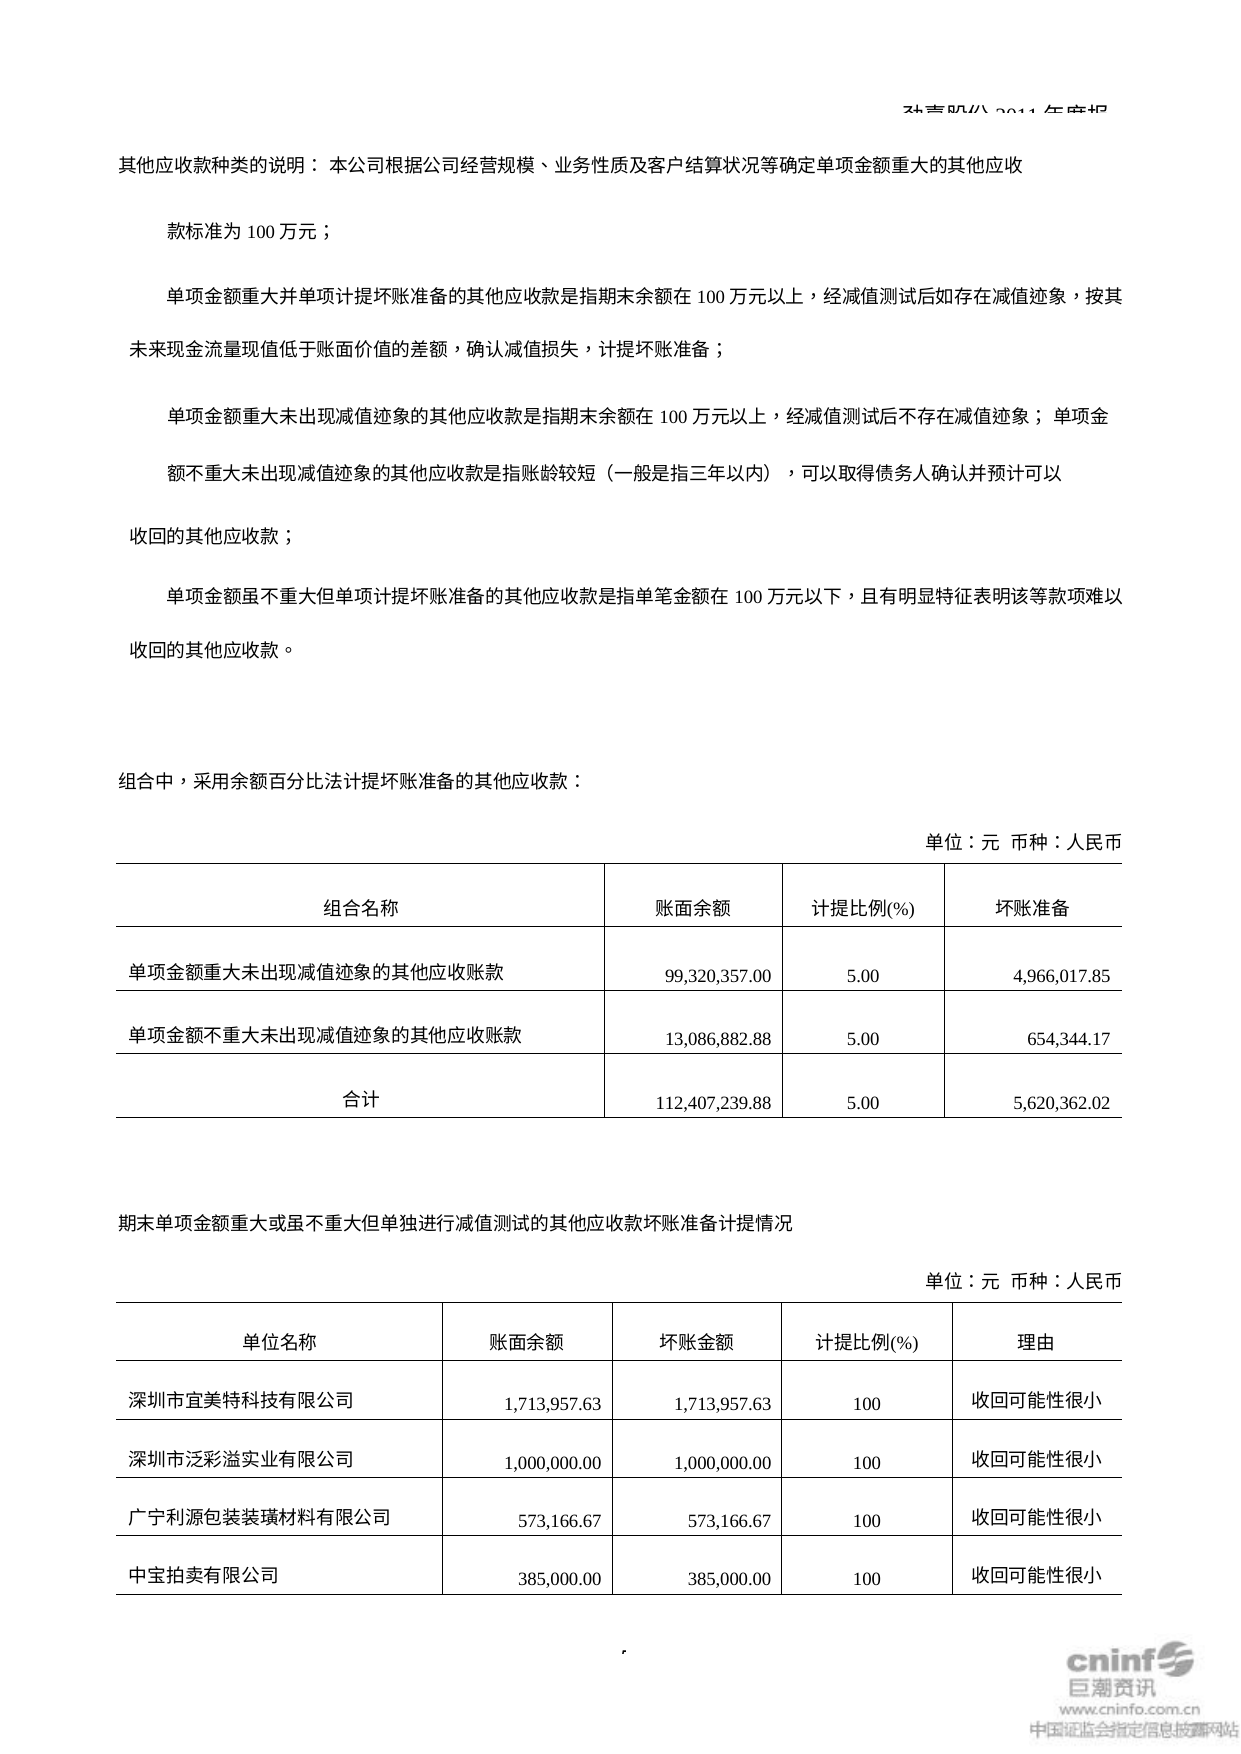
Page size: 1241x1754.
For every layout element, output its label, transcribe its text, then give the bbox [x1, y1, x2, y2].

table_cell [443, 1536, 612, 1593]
text 期末单项金额重大或虽不重大但单独进行减值测试的其他应收款坏账准备计提情况 [118, 1211, 1124, 1236]
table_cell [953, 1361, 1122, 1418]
text 单项金额虽不重大但单项计提坏账准备的其他应收款是指单笔金额在 100 万元以下，且有明显特征表明该等款项难以 收回的其他应收款。 [129, 584, 1124, 662]
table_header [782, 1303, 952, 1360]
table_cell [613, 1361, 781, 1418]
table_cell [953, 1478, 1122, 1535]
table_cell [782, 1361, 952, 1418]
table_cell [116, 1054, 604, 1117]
text 单位：元 币种：人民币 [104, 1269, 1123, 1294]
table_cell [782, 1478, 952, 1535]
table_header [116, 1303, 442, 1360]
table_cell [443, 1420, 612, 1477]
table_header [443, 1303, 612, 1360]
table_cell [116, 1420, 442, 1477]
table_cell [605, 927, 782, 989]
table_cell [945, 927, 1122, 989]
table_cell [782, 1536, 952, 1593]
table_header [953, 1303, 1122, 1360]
text 单项金额重大未出现减值迹象的其他应收款是指期末余额在 100 万元以上，经减值测试后不存在减值迹象； 单项金额不重大未出现减值迹象的其他应收款是指账龄较短（一般是指三年以内），可以取得债务人确认并预计可以 [167, 403, 1124, 485]
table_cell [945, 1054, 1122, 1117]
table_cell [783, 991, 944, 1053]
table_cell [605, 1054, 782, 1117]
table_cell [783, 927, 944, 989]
text 单项金额重大并单项计提坏账准备的其他应收款是指期末余额在 100 万元以上，经减值测试后如存在减值迹象，按其 未来现金流量现值低于账面价值的差额，确认减值损失，计提坏账准备； [129, 283, 1124, 362]
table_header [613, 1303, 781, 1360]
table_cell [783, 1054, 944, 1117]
text 单位：元 币种：人民币 [104, 829, 1123, 855]
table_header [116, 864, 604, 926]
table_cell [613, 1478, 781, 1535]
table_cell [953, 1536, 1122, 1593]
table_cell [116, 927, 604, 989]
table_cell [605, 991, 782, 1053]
text 组合中，采用余额百分比法计提坏账准备的其他应收款： [118, 769, 1124, 794]
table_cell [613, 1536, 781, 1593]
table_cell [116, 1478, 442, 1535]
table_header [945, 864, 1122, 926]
text 其他应收款种类的说明： 本公司根据公司经营规模、业务性质及客户结算状况等确定单项金额重大的其他应收款标准为 100 万元； [118, 153, 1031, 243]
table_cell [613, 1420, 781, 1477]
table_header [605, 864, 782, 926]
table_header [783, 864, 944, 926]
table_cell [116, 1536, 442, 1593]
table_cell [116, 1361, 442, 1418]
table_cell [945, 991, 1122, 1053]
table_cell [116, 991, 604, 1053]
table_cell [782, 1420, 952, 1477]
text 收回的其他应收款； [129, 523, 1124, 549]
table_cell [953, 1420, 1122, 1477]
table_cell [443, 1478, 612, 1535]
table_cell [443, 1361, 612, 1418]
picture [1029, 1633, 1241, 1754]
